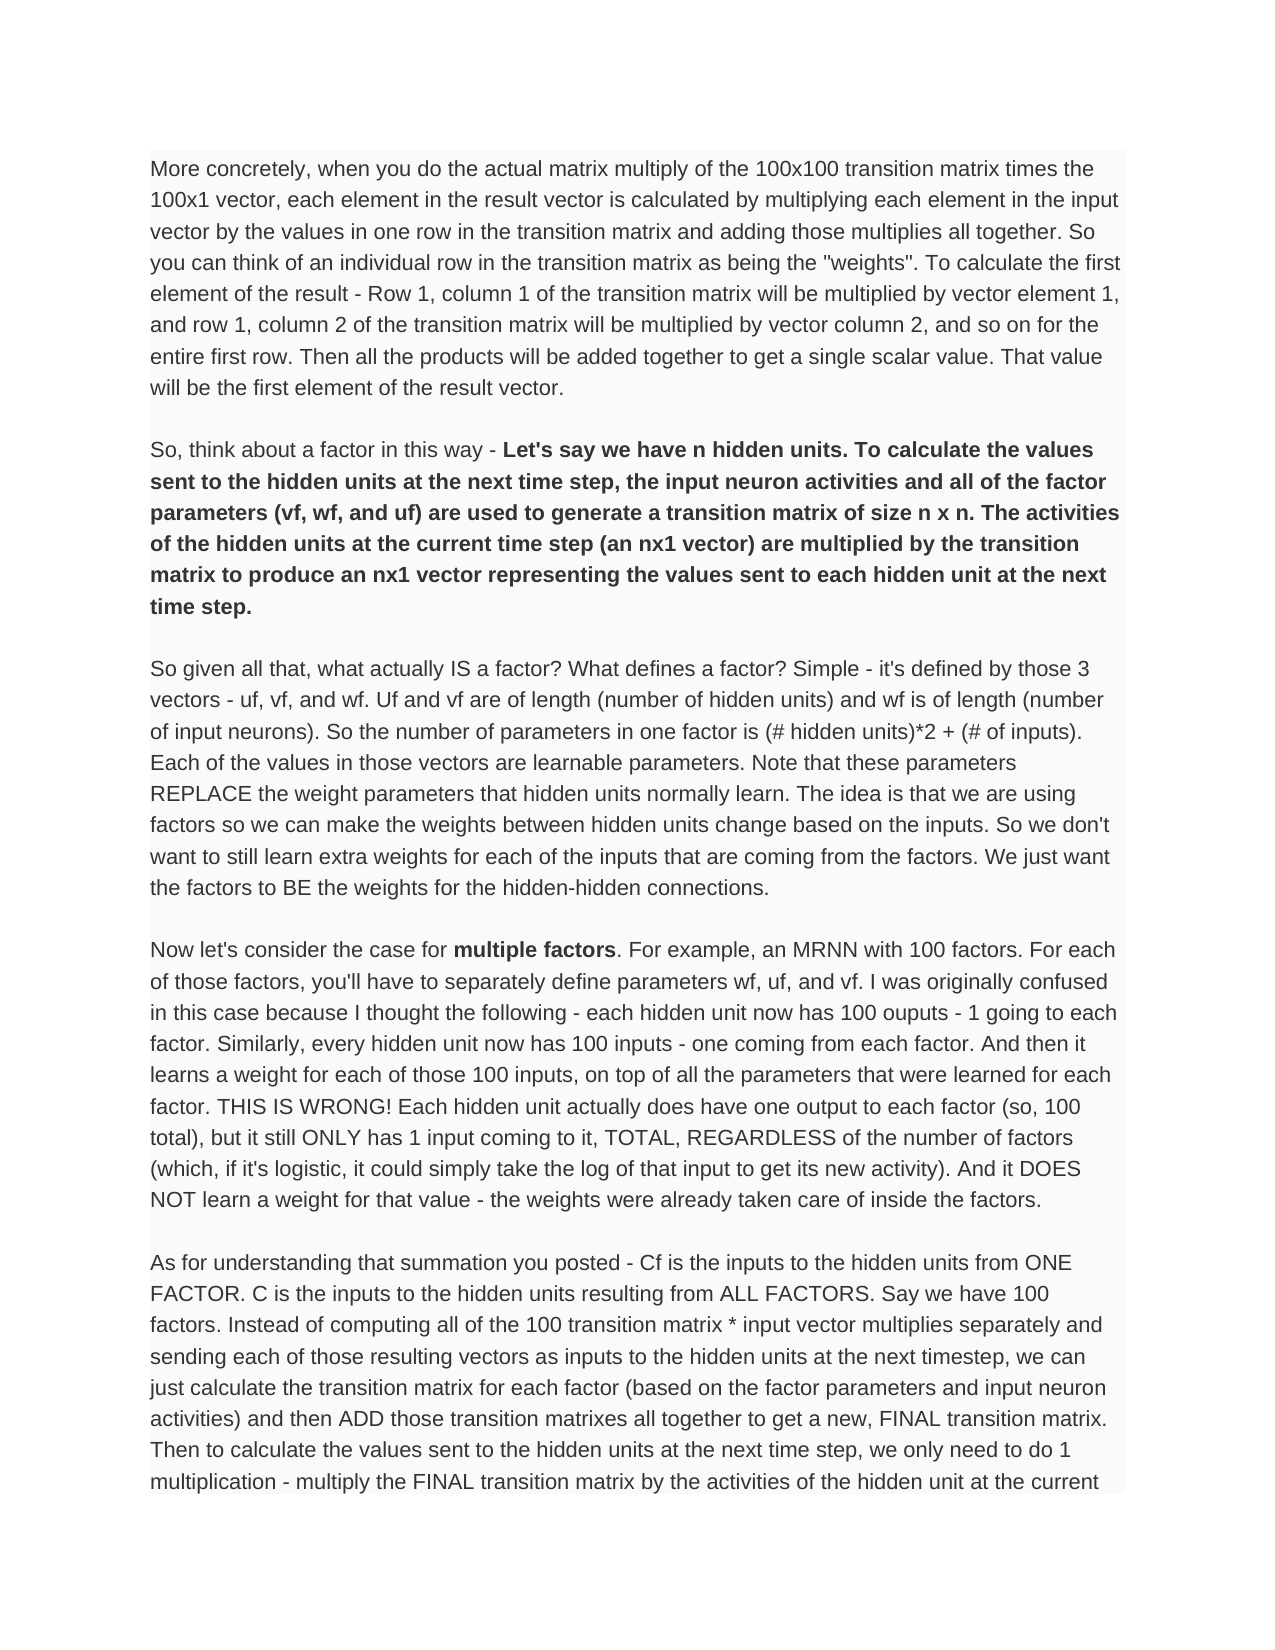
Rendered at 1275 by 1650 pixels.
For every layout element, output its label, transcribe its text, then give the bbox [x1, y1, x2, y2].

text Now let's consider the case for multiple factors. For example, an MRNN with 100 factors. For each of those factors, you'll have to separately define parameters wf, uf, and vf. I was originally confused in this case because I thought the following - each hidden unit now has 100 ouputs - 1 going to each factor. Similarly, every hidden unit now has 100 inputs - one coming from each factor. And then it learns a weight for each of those 100 inputs, on top of all the parameters that were learned for each factor. THIS IS WRONG! Each hidden unit actually does have one output to each factor (so, 100 total), but it still ONLY has 1 input coming to it, TOTAL, REGARDLESS of the number of factors (which, if it's logistic, it could simply take the log of that input to get its new activity). And it DOES NOT learn a weight for that value - the weights were already taken care of inside the factors. [150, 931, 1125, 1212]
text More concretely, when you do the actual matrix multiply of the 100x100 transition matrix times the 100x1 vector, each element in the result vector is calculated by multiplying each element in the input vector by the values in one row in the transition matrix and adding those multiplies all together. So you can think of an individual row in the transition matrix as being the "weights". To calculate the first element of the result - Row 1, column 1 of the transition matrix will be multiplied by vector element 1, and row 1, column 2 of the transition matrix will be multiplied by vector column 2, and so on for the entire first row. Then all the products will be added together to get a single scalar value. That value will be the first element of the result vector. [150, 150, 1125, 400]
text So, think about a factor in this way - Let's say we have n hidden units. To calculate the values sent to the hidden units at the next time step, the input neuron activities and all of the factor parameters (vf, wf, and uf) are used to generate a transition matrix of size n x n. The activities of the hidden units at the current time step (an nx1 vector) are multiplied by the transition matrix to produce an nx1 vector representing the values sent to each hidden unit at the next time step. [150, 431, 1125, 619]
text So given all that, what actually IS a factor? What defines a factor? Simple - it's defined by those 3 vectors - uf, vf, and wf. Uf and vf are of length (number of hidden units) and wf is of length (number of input neurons). So the number of parameters in one factor is (# hidden units)*2 + (# of inputs). Each of the values in those vectors are learnable parameters. Note that these parameters REPLACE the weight parameters that hidden units normally learn. The idea is that we are using factors so we can make the weights between hidden units change based on the inputs. So we don't want to still learn extra weights for each of the inputs that are coming from the factors. We just want the factors to BE the weights for the hidden-hidden connections. [150, 650, 1125, 900]
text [150, 1244, 1125, 1494]
